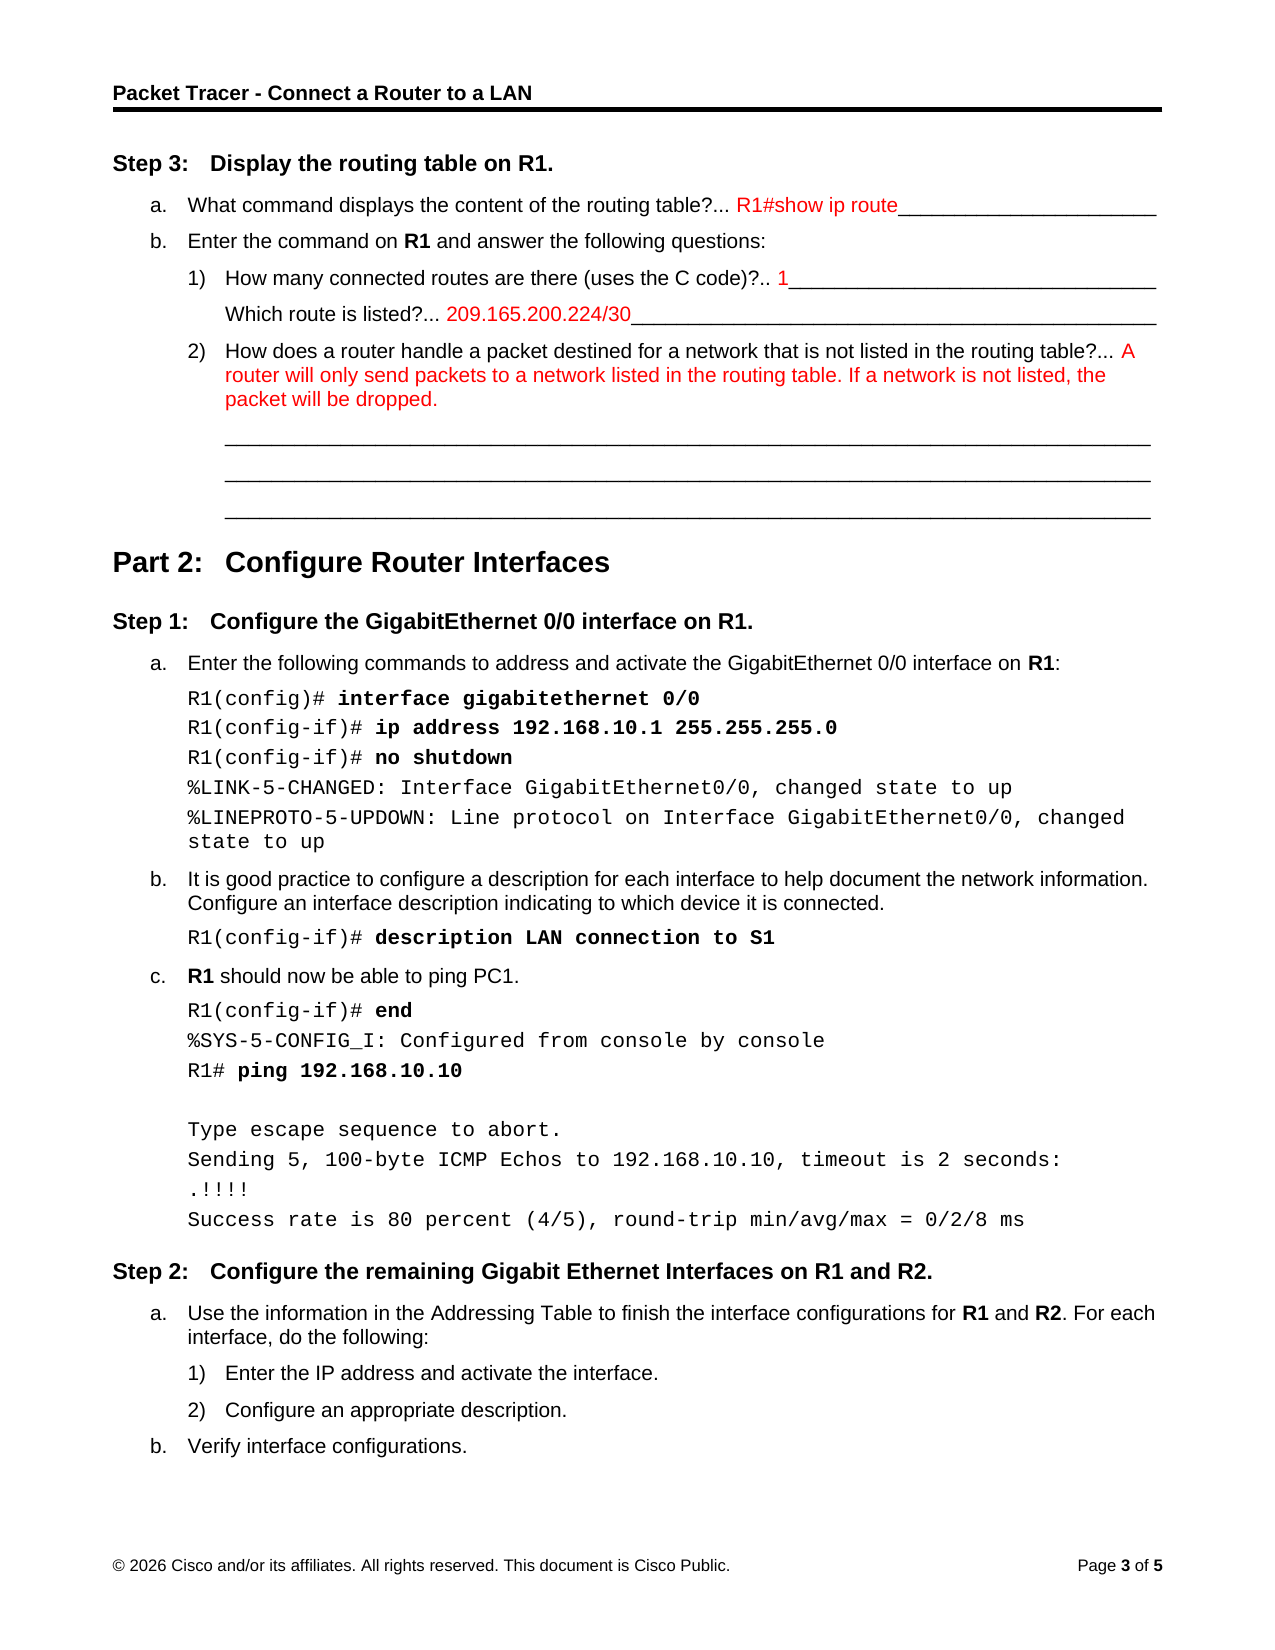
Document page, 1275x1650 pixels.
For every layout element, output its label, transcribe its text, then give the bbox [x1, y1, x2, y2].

text R1(config-if)# ip address 192.168.10.1 255.255.255.0 [187, 717, 1162, 741]
text R1(config-if)# description LAN connection to S1 [187, 927, 1162, 951]
text Verify interface configurations. [150, 1434, 1162, 1458]
text R1 should now be able to ping PC1. [150, 963, 1162, 987]
text Which route is listed?... 209.165.200.224/30 [225, 302, 1162, 326]
text %LINK-5-CHANGED: Interface GigabitEthernet0/0, changed state to up [187, 777, 1162, 801]
text It is good practice to configure a description for each interface to help document the network information. Configure an interface description indicating to which device it is connected. [150, 867, 1162, 915]
text Configure the remaining Gigabit Ethernet Interfaces on R1 and R2. [112, 1258, 1162, 1284]
text How does a router handle a packet destined for a network that is not listed in the routing table?... A router will only send packets to a network listed in the routing table. If a network is not listed, the packet will be dropped. [187, 338, 1162, 410]
text Enter the IP address and activate the interface. [187, 1361, 1162, 1385]
text Sending 5, 100-byte ICMP Echos to 192.168.10.10, timeout is 2 seconds: [187, 1149, 1162, 1173]
text How many connected routes are there (uses the C code)?.. 1 [187, 266, 1162, 289]
text Success rate is 80 percent (4/5), round-trip min/avg/max = 0/2/8 ms [187, 1209, 1162, 1233]
text ________________________________________________________________________________ [225, 459, 1162, 483]
text R1# ping 192.168.10.10 [187, 1060, 1162, 1083]
text Configure the GigabitEthernet 0/0 interface on R1. [112, 608, 1162, 635]
text %SYS-5-CONFIG_I: Configured from console by console [187, 1030, 1162, 1053]
text Display the routing table on R1. [112, 150, 1162, 176]
text Enter the following commands to address and activate the GigabitEthernet 0/0 interface on R1: [150, 651, 1162, 675]
text Configure Router Interfaces [112, 545, 1162, 578]
text What command displays the content of the routing table?... R1#show ip route [150, 193, 1162, 217]
text Type escape sequence to abort. [187, 1119, 1162, 1143]
text R1(config-if)# end [187, 1000, 1162, 1023]
text Configure an appropriate description. [187, 1397, 1162, 1421]
text ________________________________________________________________________________ [225, 496, 1162, 520]
text ________________________________________________________________________________ [225, 423, 1162, 447]
text Use the information in the Addressing Table to finish the interface configurations for R1 and R2. For each interface, do the following: [150, 1301, 1162, 1348]
text R1(config-if)# no shutdown [187, 747, 1162, 771]
text .!!!! [187, 1179, 1162, 1203]
text %LINEPROTO-5-UPDOWN: Line protocol on Interface GigabitEthernet0/0, changed state to up [187, 807, 1162, 854]
text Enter the command on R1 and answer the following questions: [150, 229, 1162, 253]
text R1(config)# interface gigabitethernet 0/0 [187, 687, 1162, 711]
